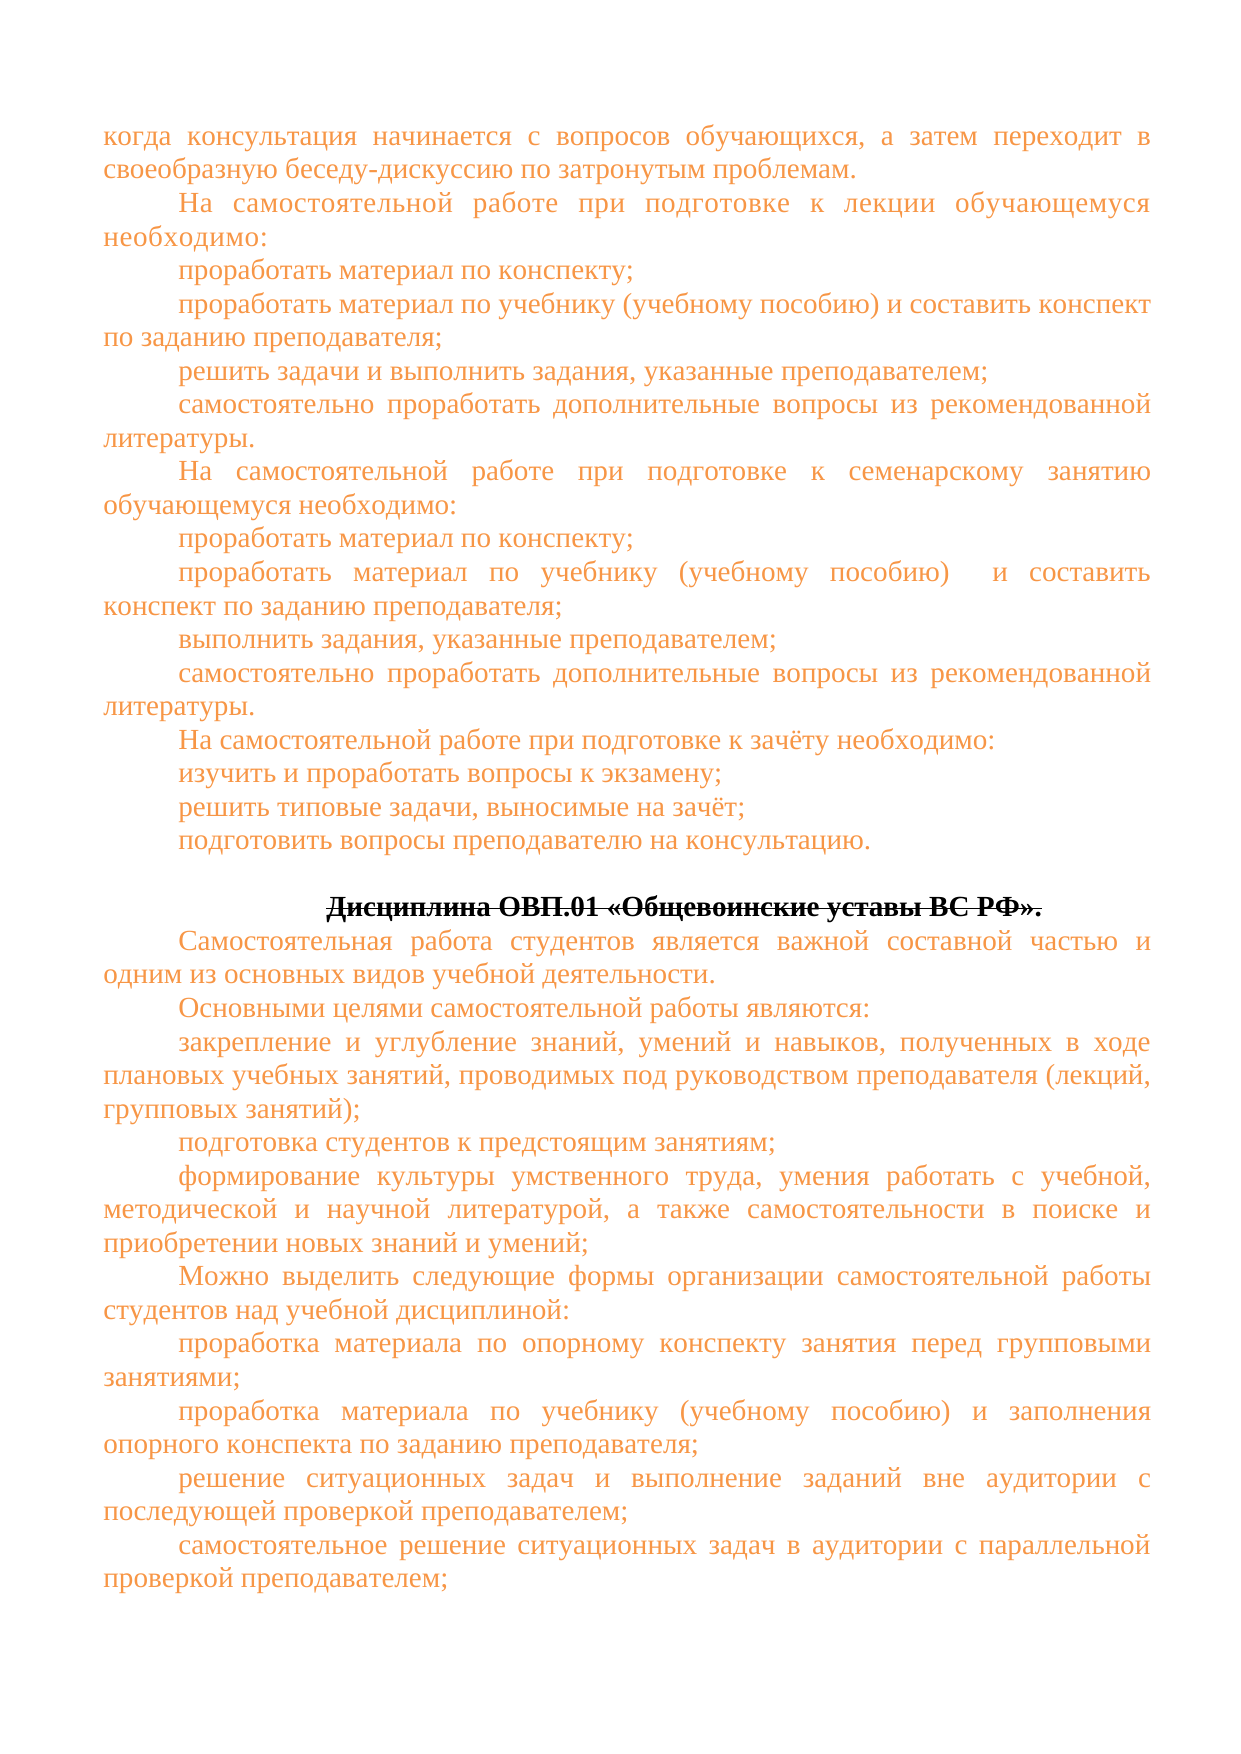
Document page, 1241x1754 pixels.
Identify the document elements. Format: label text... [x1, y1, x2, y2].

text самостоятельно проработать дополнительные вопросы из рекомендованной литературы. [103, 386, 1152, 453]
text проработать материал по учебнику (учебному пособию) и составить конспект по заданию преподавателя; [103, 554, 1152, 621]
text изучить и проработать вопросы к экзамену; [103, 755, 1152, 789]
text выполнить задания, указанные преподавателем; [103, 621, 1152, 655]
text На самостоятельной работе при подготовке к зачёту необходимо: [103, 722, 1152, 755]
text подготовить вопросы преподавателю на консультацию. [103, 822, 1152, 856]
text Самостоятельная работа студентов является важной составной частью и одним из основных видов учебной деятельности. [103, 923, 1152, 990]
text проработать материал по учебнику (учебному пособию) и составить конспект по заданию преподавателя; [103, 286, 1152, 353]
text проработка материала по опорному конспекту занятия перед групповыми занятиями; [103, 1326, 1152, 1393]
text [103, 118, 1152, 185]
text самостоятельно проработать дополнительные вопросы из рекомендованной литературы. [103, 655, 1152, 722]
text Можно выделить следующие формы организации самостоятельной работы студентов над учебной дисциплиной: [103, 1258, 1152, 1326]
text На самостоятельной работе при подготовке к семенарскому занятию обучающемуся необходимо: [103, 453, 1152, 521]
text самостоятельное решение ситуационных задач в аудитории с параллельной проверкой преподавателем; [103, 1527, 1152, 1594]
text проработка материала по учебнику (учебному пособию) и заполнения опорного конспекта по заданию преподавателя; [103, 1393, 1152, 1460]
text проработать материал по конспекту; [103, 252, 1152, 286]
text проработать материал по конспекту; [103, 521, 1152, 554]
text На самостоятельной работе при подготовке к лекции обучающемуся необходимо: [103, 185, 1152, 252]
text подготовка студентов к предстоящим занятиям; [103, 1124, 1152, 1158]
text решить типовые задачи, выносимые на зачёт; [103, 789, 1152, 822]
text решить задачи и выполнить задания, указанные преподавателем; [103, 353, 1152, 386]
text Основными целями самостоятельной работы являются: [103, 990, 1152, 1024]
text формирование культуры умственного труда, умения работать с учебной, методической и научной литературой, а также самостоятельности в поиске и приобретении новых знаний и умений; [103, 1158, 1152, 1258]
text закрепление и углубление знаний, умений и навыков, полученных в ходе плановых учебных занятий, проводимых под руководством преподавателя (лекций, групповых занятий); [103, 1024, 1152, 1124]
text решение ситуационных задач и выполнение заданий вне аудитории с последующей проверкой преподавателем; [103, 1460, 1152, 1527]
text Дисциплина ОВП.01 «Общевоинские уставы ВС РФ». [216, 889, 1152, 923]
